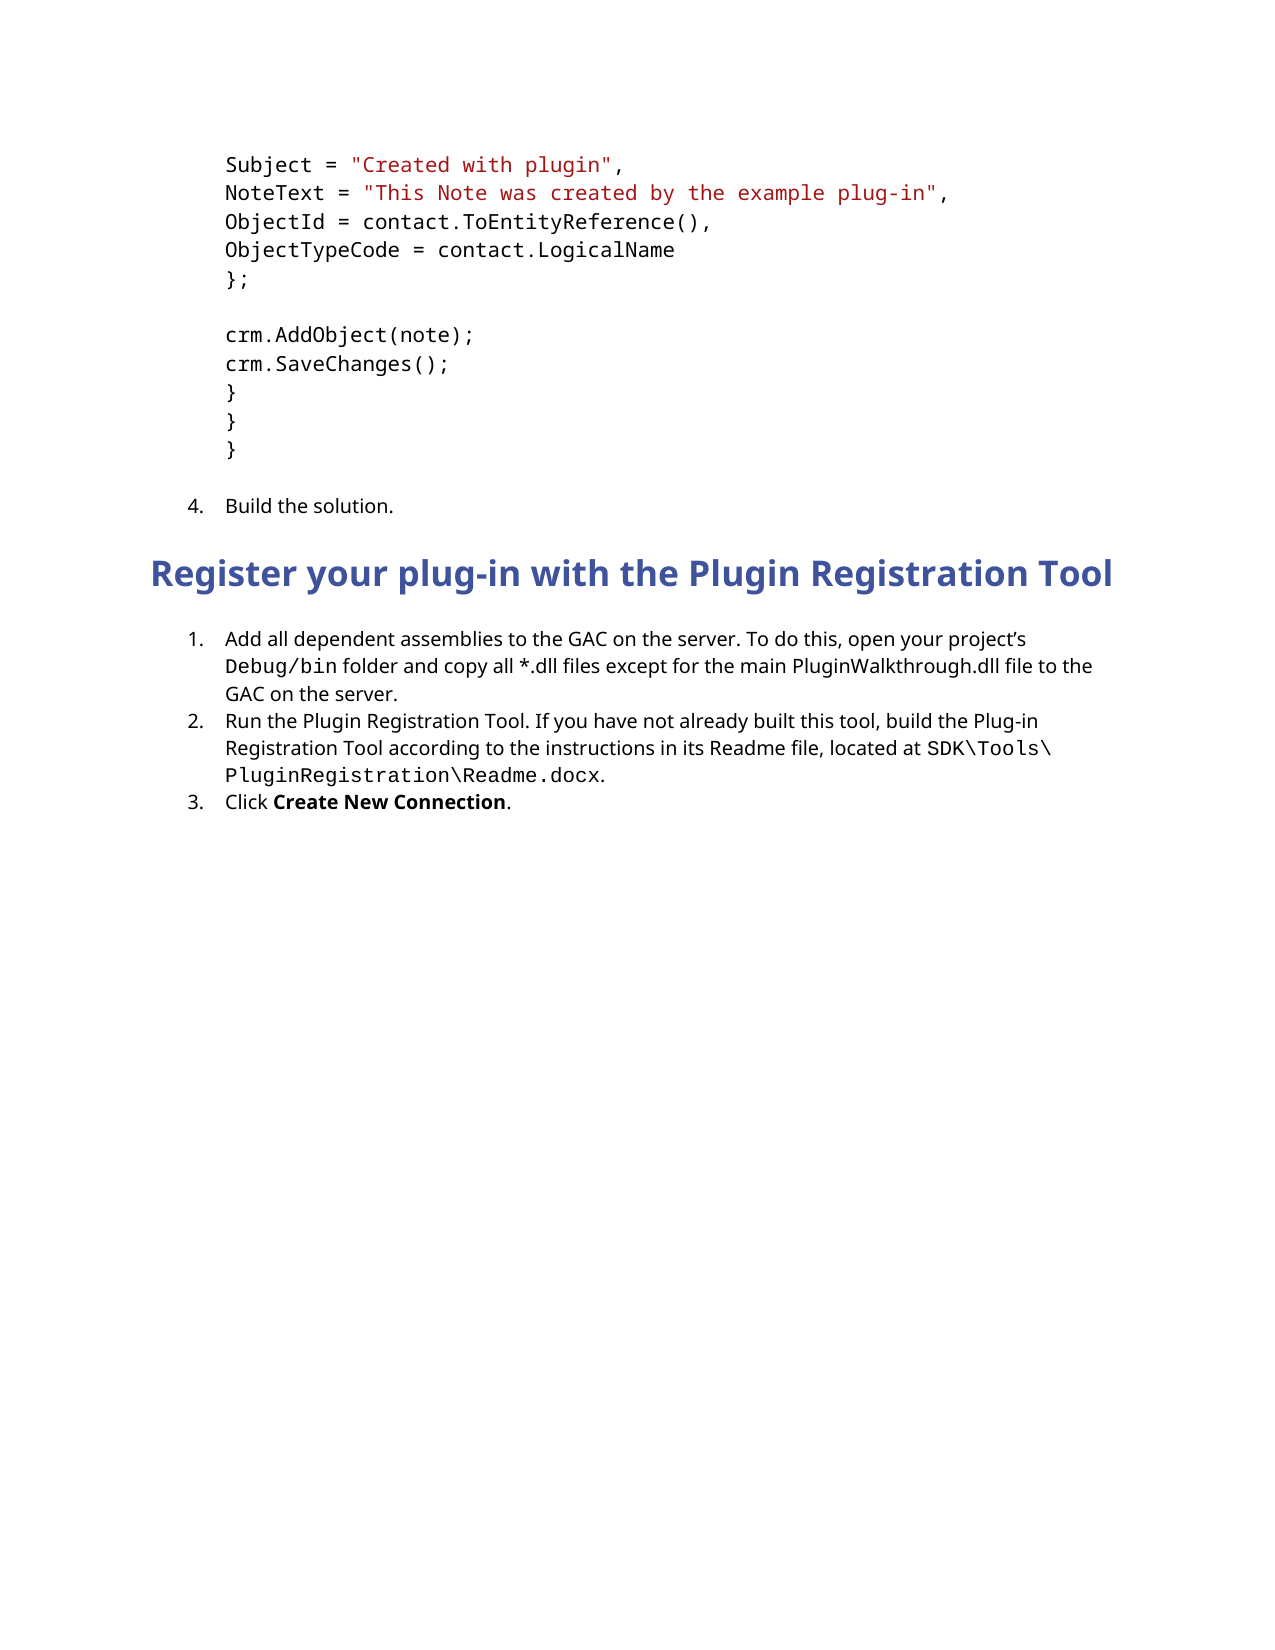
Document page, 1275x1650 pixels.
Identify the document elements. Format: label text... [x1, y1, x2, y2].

text } [225, 434, 1125, 463]
text } [225, 377, 1125, 406]
list Run the Plugin Registration Tool. If you have not already built this tool, build the Plug-in Registration Tool according to the instructions in its Readme file, located at SDK\Tools\PluginRegistration\Readme.docx. [187, 707, 1125, 789]
text crm.AddObject(note); [225, 321, 1125, 349]
text } [225, 406, 1125, 434]
text Subject = "Created with plugin", [225, 150, 1125, 178]
list Add all dependent assemblies to the GAC on the server. To do this, open your project’s Debug/bin folder and copy all *.dll files except for the main PluginWalkthrough.dll file to the GAC on the server. [187, 626, 1125, 707]
text }; [225, 264, 1125, 292]
text crm.SaveChanges(); [225, 349, 1125, 377]
list Build the solution. [187, 492, 1125, 519]
text ObjectTypeCode = contact.LogicalName [225, 235, 1125, 264]
text ObjectId = contact.ToEntityReference(), [225, 207, 1125, 235]
text NoteText = "This Note was created by the example plug-in", [225, 178, 1125, 207]
list Click Create New Connection. [187, 789, 1125, 816]
text Register your plug-in with the Plugin Registration Tool [150, 548, 1125, 596]
